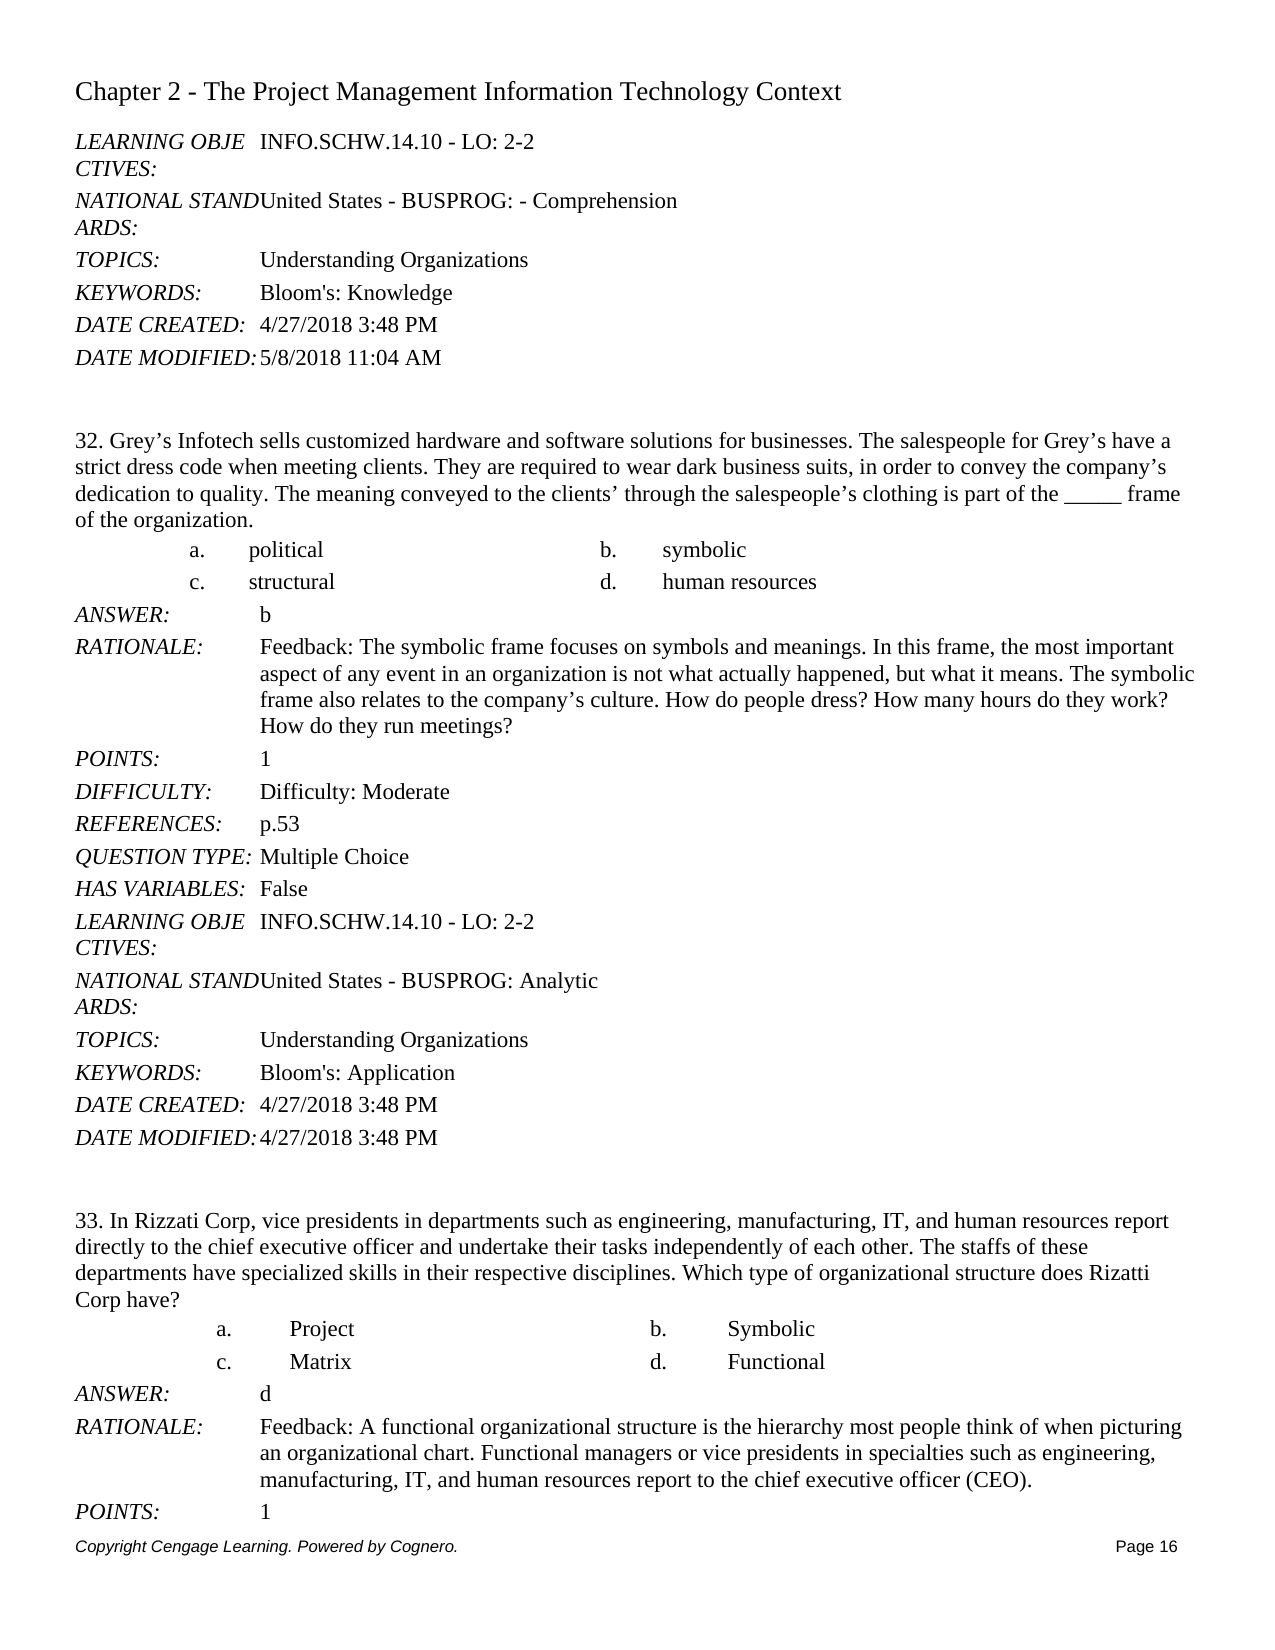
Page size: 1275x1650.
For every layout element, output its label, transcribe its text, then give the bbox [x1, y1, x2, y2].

table_header 32. Grey’s Infotech sells customized hardware and software solutions for businesses. The salespeople for Grey’s have a strict dress code when meeting clients. They are required to wear dark business suits, in order to convey the company’s dedication to quality. The meaning conveyed to the clients’ through the salespeople’s clothing is part of the _____ frame of the organization. [75, 427, 1200, 1180]
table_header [75, 1207, 1200, 1528]
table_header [75, 125, 1200, 400]
